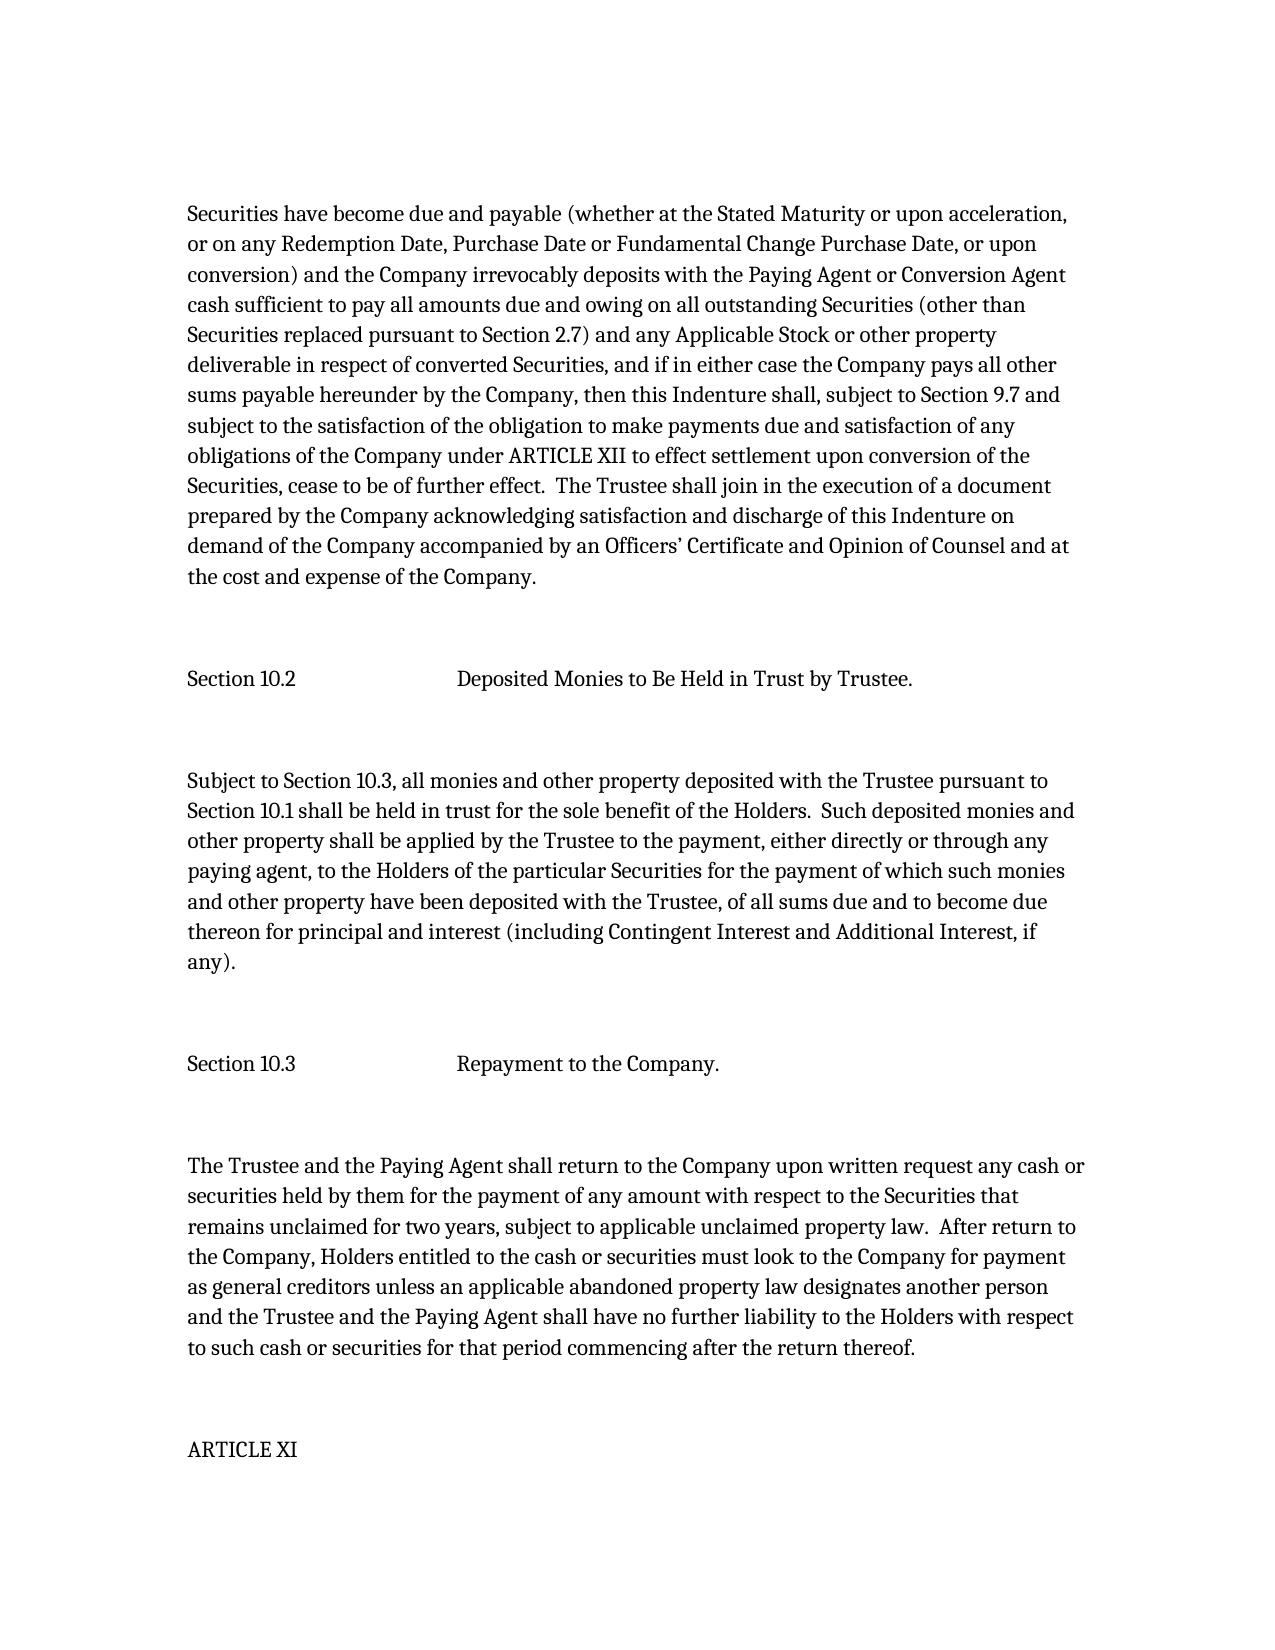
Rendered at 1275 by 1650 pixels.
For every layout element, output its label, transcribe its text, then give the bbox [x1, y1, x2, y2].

text Section 10.2 Deposited Monies to Be Held in Trust by Trustee. [187, 666, 1087, 692]
text ARTICLE XI [187, 1436, 1087, 1463]
text Subject to Section 10.3, all monies and other property deposited with the Trustee pursuant to Section 10.1 shall be held in trust for the sole benefit of the Holders. Such deposited monies and other property shall be applied by the Trustee to the payment, either directly or through any paying agent, to the Holders of the particular Securities for the payment of which such monies and other property have been deposited with the Trustee, of all sums due and to become due thereon for principal and interest (including Contingent Interest and Additional Interest, if any). [187, 768, 1087, 975]
text The Trustee and the Paying Agent shall return to the Company upon written request any cash or securities held by them for the payment of any amount with respect to the Securities that remains unclaimed for two years, subject to applicable unclaimed property law. After return to the Company, Holders entitled to the cash or securities must look to the Company for payment as general creditors unless an applicable abandoned property law designates another person and the Trustee and the Paying Agent shall have no further liability to the Holders with respect to such cash or securities for that period commencing after the return thereof. [187, 1153, 1087, 1361]
text Section 10.3 Repayment to the Company. [187, 1051, 1087, 1077]
text Securities have become due and payable (whether at the Stated Maturity or upon acceleration, or on any Redemption Date, Purchase Date or Fundamental Change Purchase Date, or upon conversion) and the Company irrevocably deposits with the Paying Agent or Conversion Agent cash sufficient to pay all amounts due and owing on all outstanding Securities (other than Securities replaced pursuant to Section 2.7) and any Applicable Stock or other property deliverable in respect of converted Securities, and if in either case the Company pays all other sums payable hereunder by the Company, then this Indenture shall, subject to Section 9.7 and subject to the satisfaction of the obligation to make payments due and satisfaction of any obligations of the Company under ARTICLE XII to effect settlement upon conversion of the Securities, cease to be of further effect. The Trustee shall join in the execution of a document prepared by the Company acknowledging satisfaction and discharge of this Indenture on demand of the Company accompanied by an Officers’ Certificate and Opinion of Counsel and at the cost and expense of the Company. [187, 201, 1087, 590]
